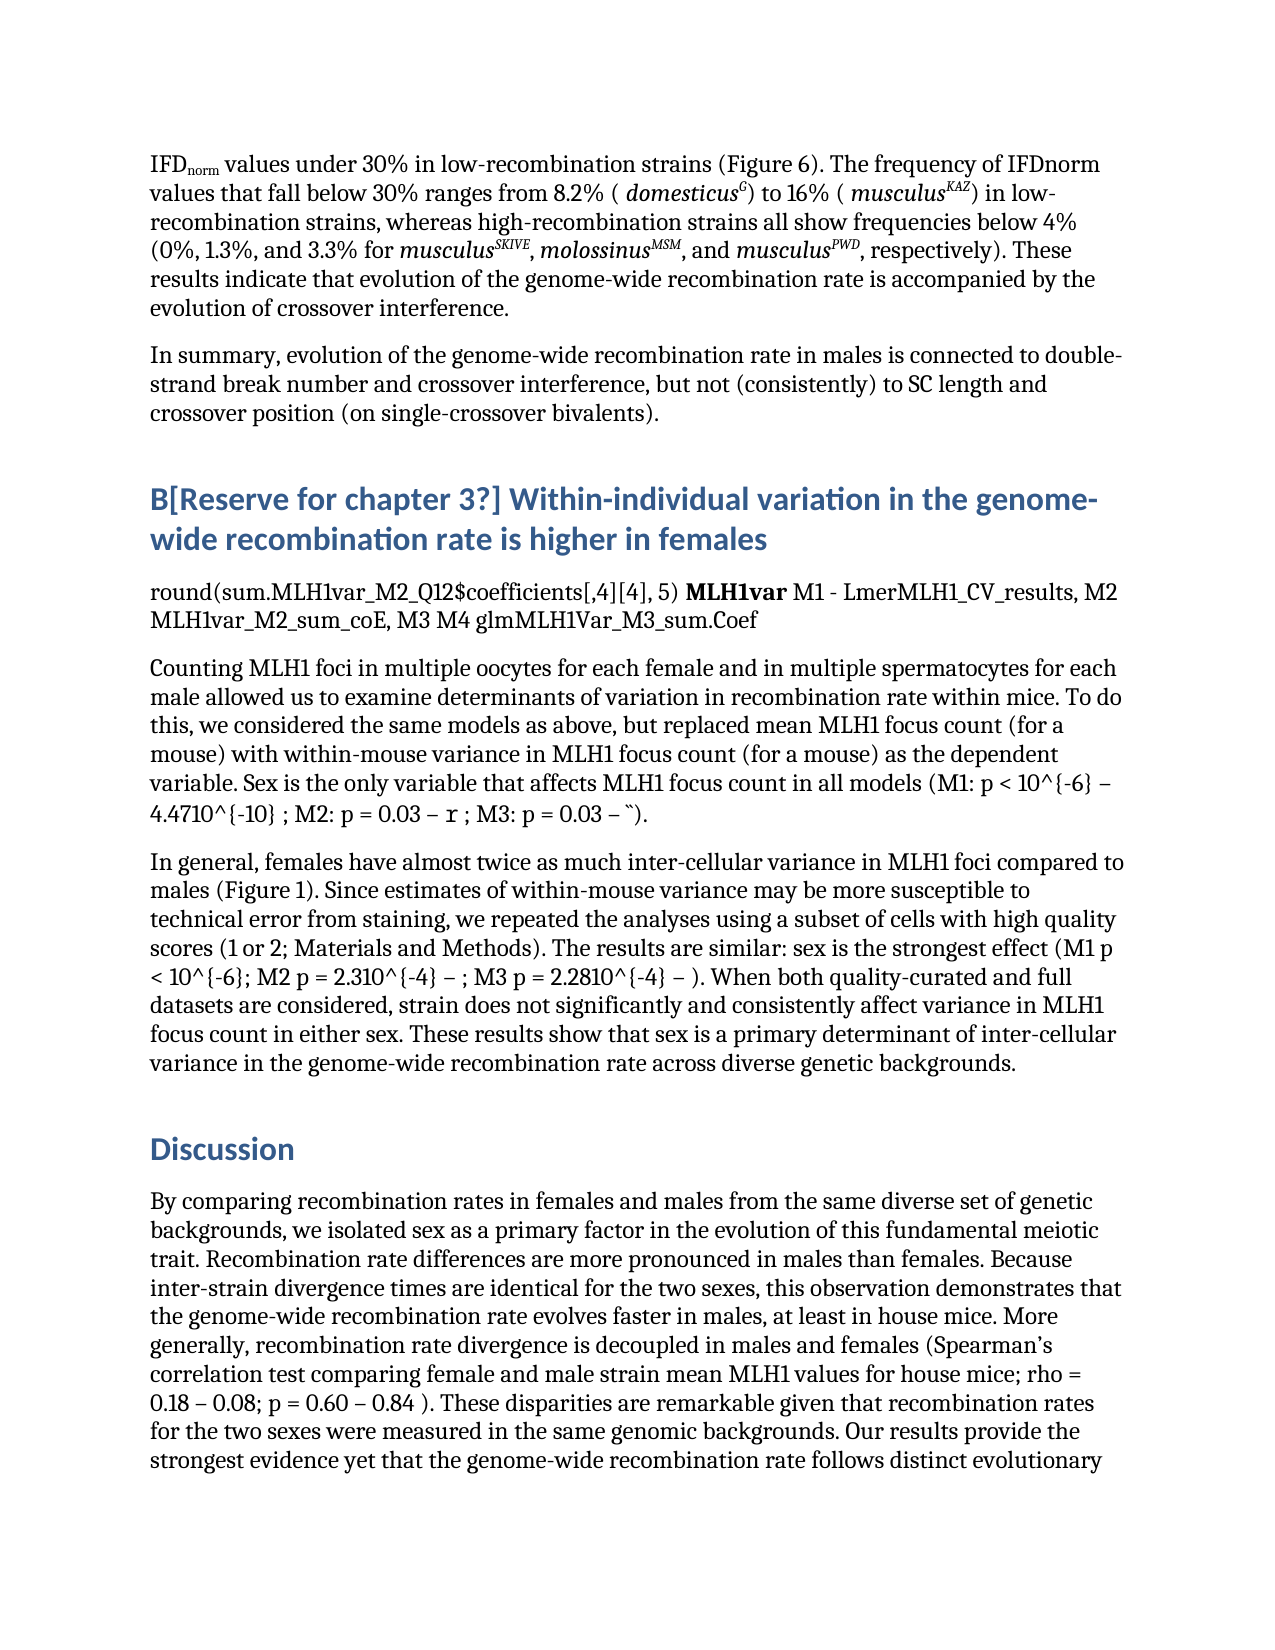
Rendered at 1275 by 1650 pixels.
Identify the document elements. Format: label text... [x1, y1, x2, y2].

text Counting MLH1 foci in multiple oocytes for each female and in multiple spermatocytes for each male allowed us to examine determinants of variation in recombination rate within mice. To do this, we considered the same models as above, but replaced mean MLH1 focus count (for a mouse) with within-mouse variance in MLH1 focus count (for a mouse) as the dependent variable. Sex is the only variable that affects MLH1 focus count in all models (M1: p < 10^{-6} –4.4710^{-10} ; M2: p = 0.03 – r ; M3: p = 0.03 – ``). [150, 654, 1125, 829]
subtitle B[Reserve for chapter 3?] Within-individual variation in the genome-wide recombination rate is higher in females [150, 477, 1125, 559]
text round(sum.MLH1var_M2_Q12$coefficients[,4][4], 5) MLH1var M1 - LmerMLH1_CV_results, M2 MLH1var_M2_sum_coE, M3 M4 glmMLH1Var_M3_sum.Coef [150, 578, 1125, 635]
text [150, 150, 1125, 322]
text In summary, evolution of the genome-wide recombination rate in males is connected to double-strand break number and crossover interference, but not (consistently) to SC length and crossover position (on single-crossover bivalents). [150, 341, 1125, 427]
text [150, 1187, 1125, 1475]
text In general, females have almost twice as much inter-cellular variance in MLH1 foci compared to males (Figure 1). Since estimates of within-mouse variance may be more susceptible to technical error from staining, we repeated the analyses using a subset of cells with high quality scores (1 or 2; Materials and Methods). The results are similar: sex is the strongest effect (M1 p < 10^{-6}; M2 p = 2.310^{-4} – ; M3 p = 2.2810^{-4} – ). When both quality-curated and full datasets are considered, strain does not significantly and consistently affect variance in MLH1 focus count in either sex. These results show that sex is a primary determinant of inter-cellular variance in the genome-wide recombination rate across diverse genetic backgrounds. [150, 848, 1125, 1078]
subtitle Discussion [150, 1128, 1125, 1168]
